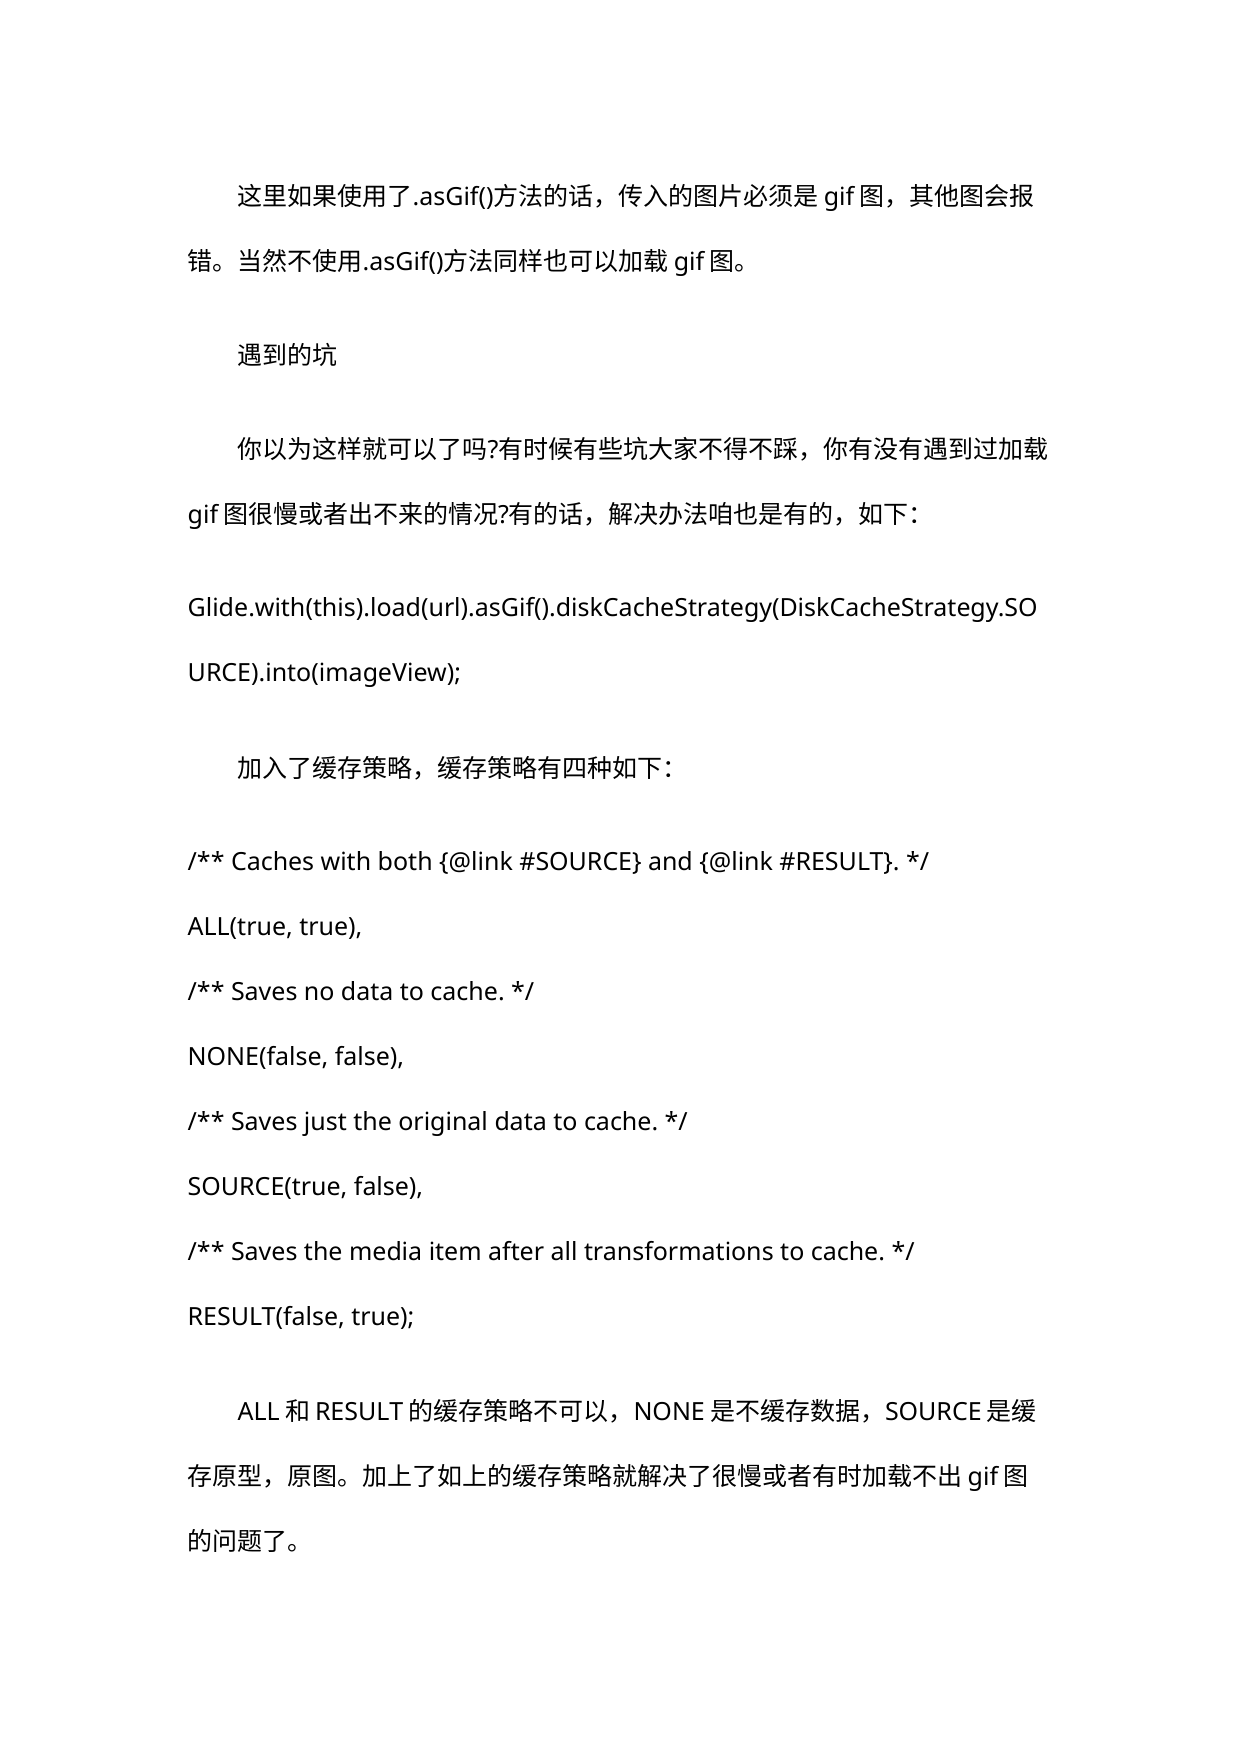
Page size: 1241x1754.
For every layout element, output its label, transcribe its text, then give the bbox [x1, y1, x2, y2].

text 加入了缓存策略，缓存策略有四种如下： [187, 734, 1053, 799]
text RESULT(false, true); [187, 1283, 1053, 1348]
text 你以为这样就可以了吗?有时候有些坑大家不得不踩，你有没有遇到过加载gif图很慢或者出不来的情况?有的话，解决办法咱也是有的，如下： [187, 415, 1053, 545]
text ALL和RESULT的缓存策略不可以，NONE是不缓存数据，SOURCE是缓存原型，原图。加上了如上的缓存策略就解决了很慢或者有时加载不出gif图的问题了。 [187, 1377, 1053, 1572]
text /** Saves the media item after all transformations to cache. */ [187, 1218, 1053, 1283]
text /** Saves just the original data to cache. */ [187, 1088, 1053, 1153]
text Glide.with(this).load(url).asGif().diskCacheStrategy(DiskCacheStrategy.SOURCE).into(imageView); [187, 574, 1053, 704]
text 这里如果使用了.asGif()方法的话，传入的图片必须是gif图，其他图会报错。当然不使用.asGif()方法同样也可以加载gif图。 [187, 162, 1053, 292]
text ALL(true, true), [187, 893, 1053, 958]
text SOURCE(true, false), [187, 1153, 1053, 1218]
text /** Caches with both {@link #SOURCE} and {@link #RESULT}. */ [187, 828, 1053, 893]
text /** Saves no data to cache. */ [187, 958, 1053, 1023]
text NONE(false, false), [187, 1023, 1053, 1088]
text 遇到的坑 [187, 321, 1053, 386]
